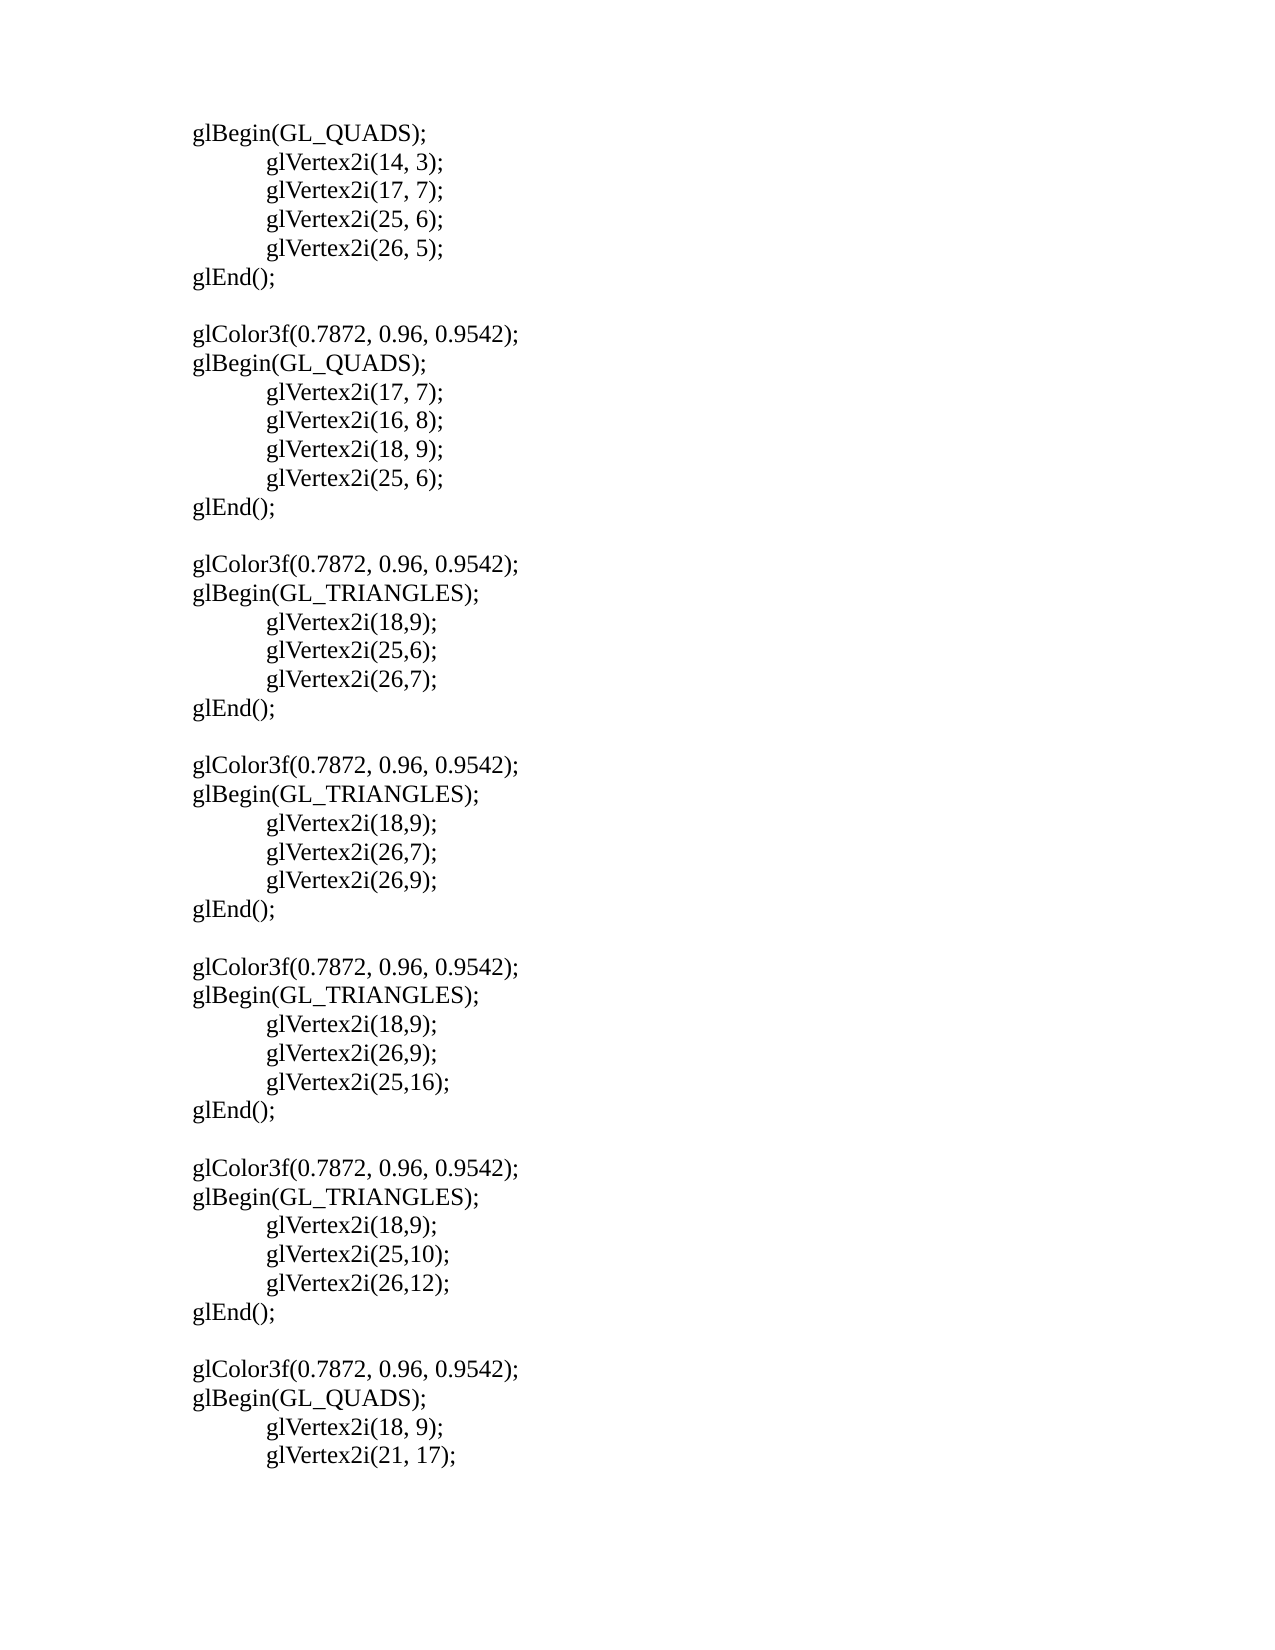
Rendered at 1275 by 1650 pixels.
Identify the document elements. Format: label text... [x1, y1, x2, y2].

text glColor3f(0.7872, 0.96, 0.9542); [118, 549, 1157, 578]
text glVertex2i(26, 5); [118, 233, 1157, 262]
text glVertex2i(18,9); [118, 1009, 1157, 1038]
text glBegin(GL_QUADS); [118, 348, 1157, 377]
text glEnd(); [118, 1096, 1157, 1124]
text glVertex2i(17, 7); [118, 176, 1157, 204]
text glVertex2i(25,16); [118, 1067, 1157, 1096]
text glColor3f(0.7872, 0.96, 0.9542); [118, 1354, 1157, 1383]
text glBegin(GL_QUADS); [118, 1383, 1157, 1412]
text glColor3f(0.7872, 0.96, 0.9542); [118, 319, 1157, 348]
text glVertex2i(14, 3); [118, 147, 1157, 176]
text glColor3f(0.7872, 0.96, 0.9542); [118, 1153, 1157, 1182]
text glVertex2i(18,9); [118, 607, 1157, 636]
text glVertex2i(25, 6); [118, 204, 1157, 233]
text glVertex2i(16, 8); [118, 406, 1157, 434]
text glEnd(); [118, 492, 1157, 521]
text glVertex2i(18,9); [118, 1211, 1157, 1239]
text glVertex2i(26,7); [118, 837, 1157, 866]
text glVertex2i(18, 9); [118, 1412, 1157, 1441]
text glVertex2i(25,10); [118, 1239, 1157, 1268]
text glColor3f(0.7872, 0.96, 0.9542); [118, 751, 1157, 779]
text glColor3f(0.7872, 0.96, 0.9542); [118, 952, 1157, 981]
text glBegin(GL_QUADS); [118, 118, 1157, 147]
text glVertex2i(26,12); [118, 1268, 1157, 1297]
text glBegin(GL_TRIANGLES); [118, 578, 1157, 607]
text glVertex2i(26,9); [118, 866, 1157, 894]
text glVertex2i(17, 7); [118, 377, 1157, 406]
text glBegin(GL_TRIANGLES); [118, 779, 1157, 808]
text glVertex2i(25,6); [118, 636, 1157, 664]
text glVertex2i(26,9); [118, 1038, 1157, 1067]
text glBegin(GL_TRIANGLES); [118, 981, 1157, 1009]
text glVertex2i(18, 9); [118, 434, 1157, 463]
text glVertex2i(21, 17); [118, 1441, 1157, 1469]
text glEnd(); [118, 894, 1157, 923]
text glEnd(); [118, 693, 1157, 722]
text glEnd(); [118, 262, 1157, 291]
text glBegin(GL_TRIANGLES); [118, 1182, 1157, 1211]
text glVertex2i(18,9); [118, 808, 1157, 837]
text glVertex2i(25, 6); [118, 463, 1157, 492]
text glVertex2i(26,7); [118, 664, 1157, 693]
text glEnd(); [118, 1297, 1157, 1326]
